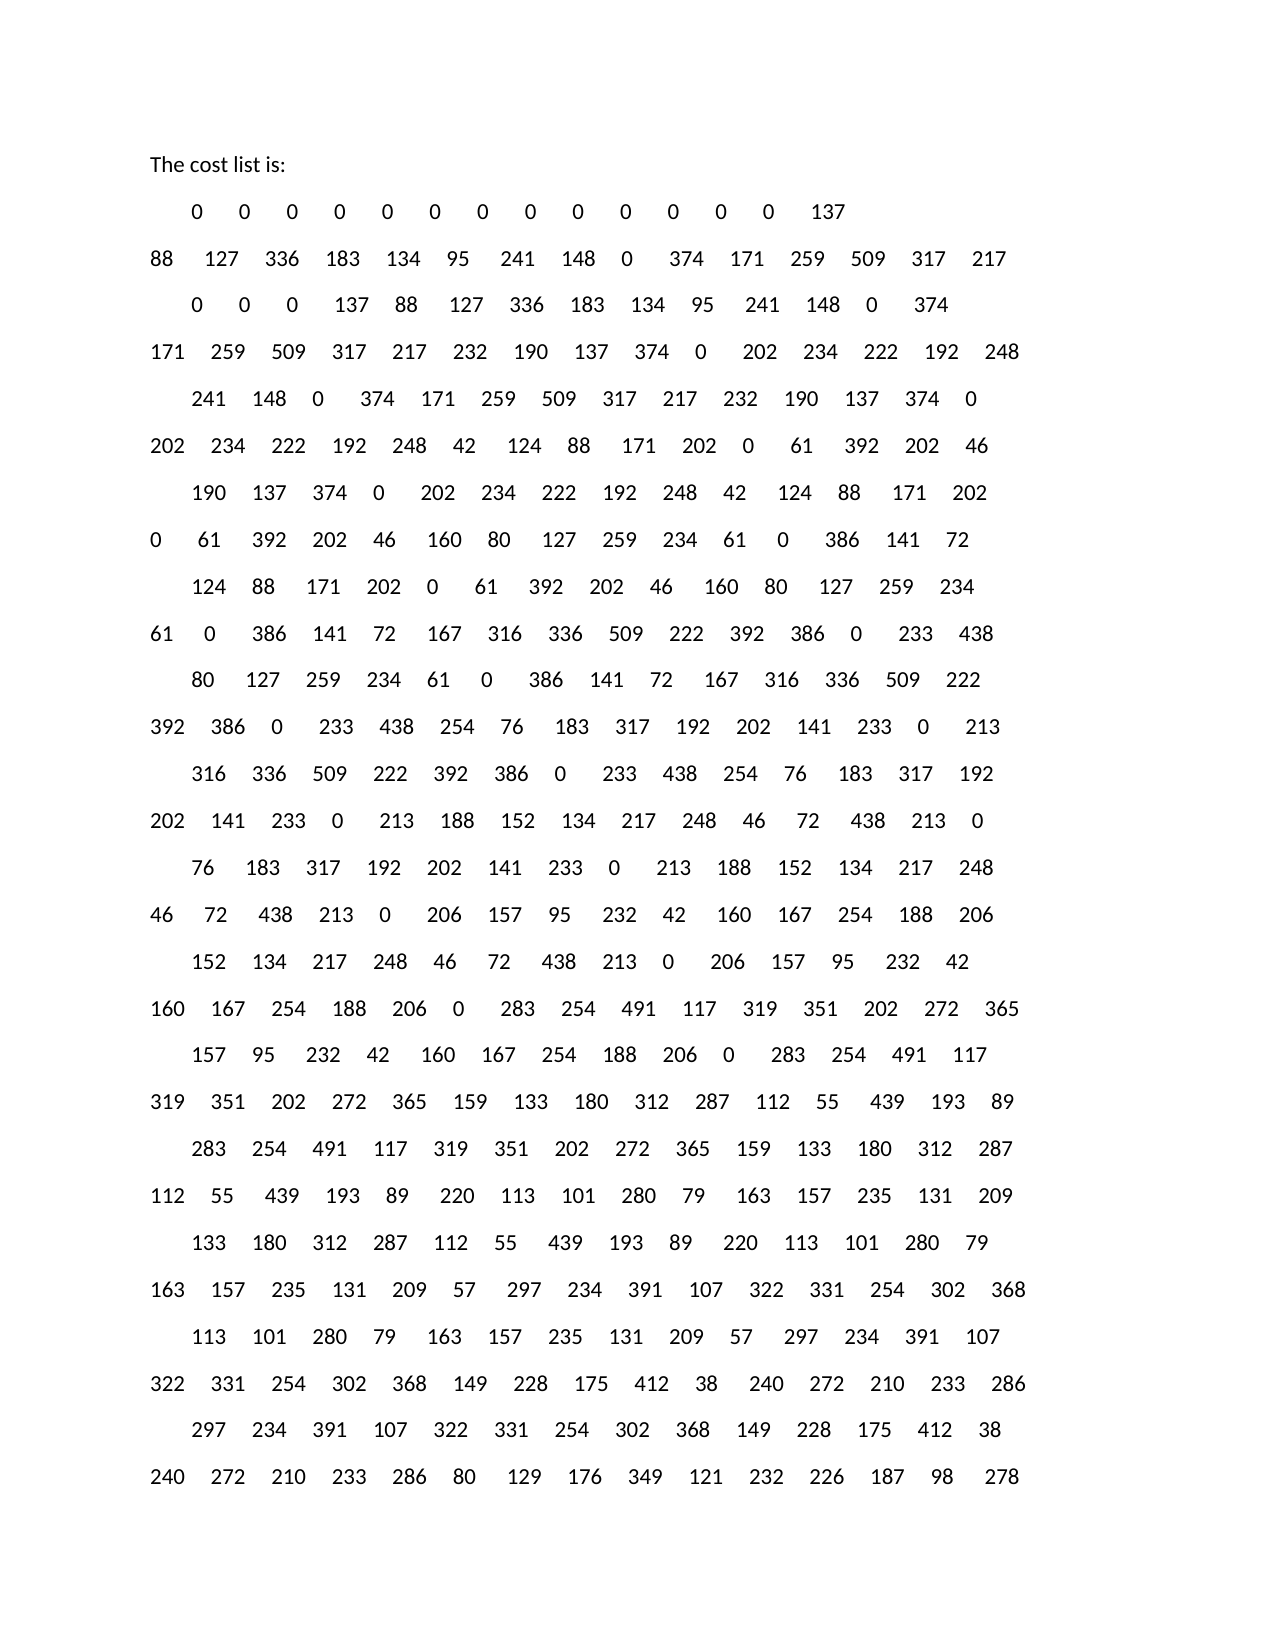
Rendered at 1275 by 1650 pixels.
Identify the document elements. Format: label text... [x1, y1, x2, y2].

text 0 0 0 137 88 127 336 183 134 95 241 148 0 374 [150, 291, 1125, 319]
text 76 183 317 192 202 141 233 0 213 188 152 134 217 248 [150, 853, 1125, 881]
text 319 351 202 272 365 159 133 180 312 287 112 55 439 193 89 [150, 1087, 1125, 1116]
text 190 137 374 0 202 234 222 192 248 42 124 88 171 202 [150, 478, 1125, 506]
text 283 254 491 117 319 351 202 272 365 159 133 180 312 287 [150, 1134, 1125, 1162]
text 133 180 312 287 112 55 439 193 89 220 113 101 280 79 [150, 1228, 1125, 1256]
text 241 148 0 374 171 259 509 317 217 232 190 137 374 0 [150, 384, 1125, 412]
text 0 0 0 0 0 0 0 0 0 0 0 0 0 137 [150, 197, 1125, 225]
text 61 0 386 141 72 167 316 336 509 222 392 386 0 233 438 [150, 619, 1125, 647]
text 163 157 235 131 209 57 297 234 391 107 322 331 254 302 368 [150, 1275, 1125, 1303]
text 316 336 509 222 392 386 0 233 438 254 76 183 317 192 [150, 759, 1125, 787]
text 171 259 509 317 217 232 190 137 374 0 202 234 222 192 248 [150, 337, 1125, 366]
text 0 61 392 202 46 160 80 127 259 234 61 0 386 141 72 [150, 525, 1125, 553]
text 202 234 222 192 248 42 124 88 171 202 0 61 392 202 46 [150, 431, 1125, 459]
text 297 234 391 107 322 331 254 302 368 149 228 175 412 38 [150, 1416, 1125, 1444]
text 113 101 280 79 163 157 235 131 209 57 297 234 391 107 [150, 1322, 1125, 1350]
text 322 331 254 302 368 149 228 175 412 38 240 272 210 233 286 [150, 1369, 1125, 1397]
text 392 386 0 233 438 254 76 183 317 192 202 141 233 0 213 [150, 712, 1125, 741]
text The cost list is: [150, 150, 1125, 178]
text 124 88 171 202 0 61 392 202 46 160 80 127 259 234 [150, 572, 1125, 600]
text 112 55 439 193 89 220 113 101 280 79 163 157 235 131 209 [150, 1181, 1125, 1209]
text 80 127 259 234 61 0 386 141 72 167 316 336 509 222 [150, 666, 1125, 694]
text 202 141 233 0 213 188 152 134 217 248 46 72 438 213 0 [150, 806, 1125, 834]
text 160 167 254 188 206 0 283 254 491 117 319 351 202 272 365 [150, 994, 1125, 1022]
text 46 72 438 213 0 206 157 95 232 42 160 167 254 188 206 [150, 900, 1125, 928]
text 88 127 336 183 134 95 241 148 0 374 171 259 509 317 217 [150, 244, 1125, 272]
text 240 272 210 233 286 80 129 176 349 121 232 226 187 98 278 [150, 1462, 1125, 1491]
text 152 134 217 248 46 72 438 213 0 206 157 95 232 42 [150, 947, 1125, 975]
text 157 95 232 42 160 167 254 188 206 0 283 254 491 117 [150, 1041, 1125, 1069]
